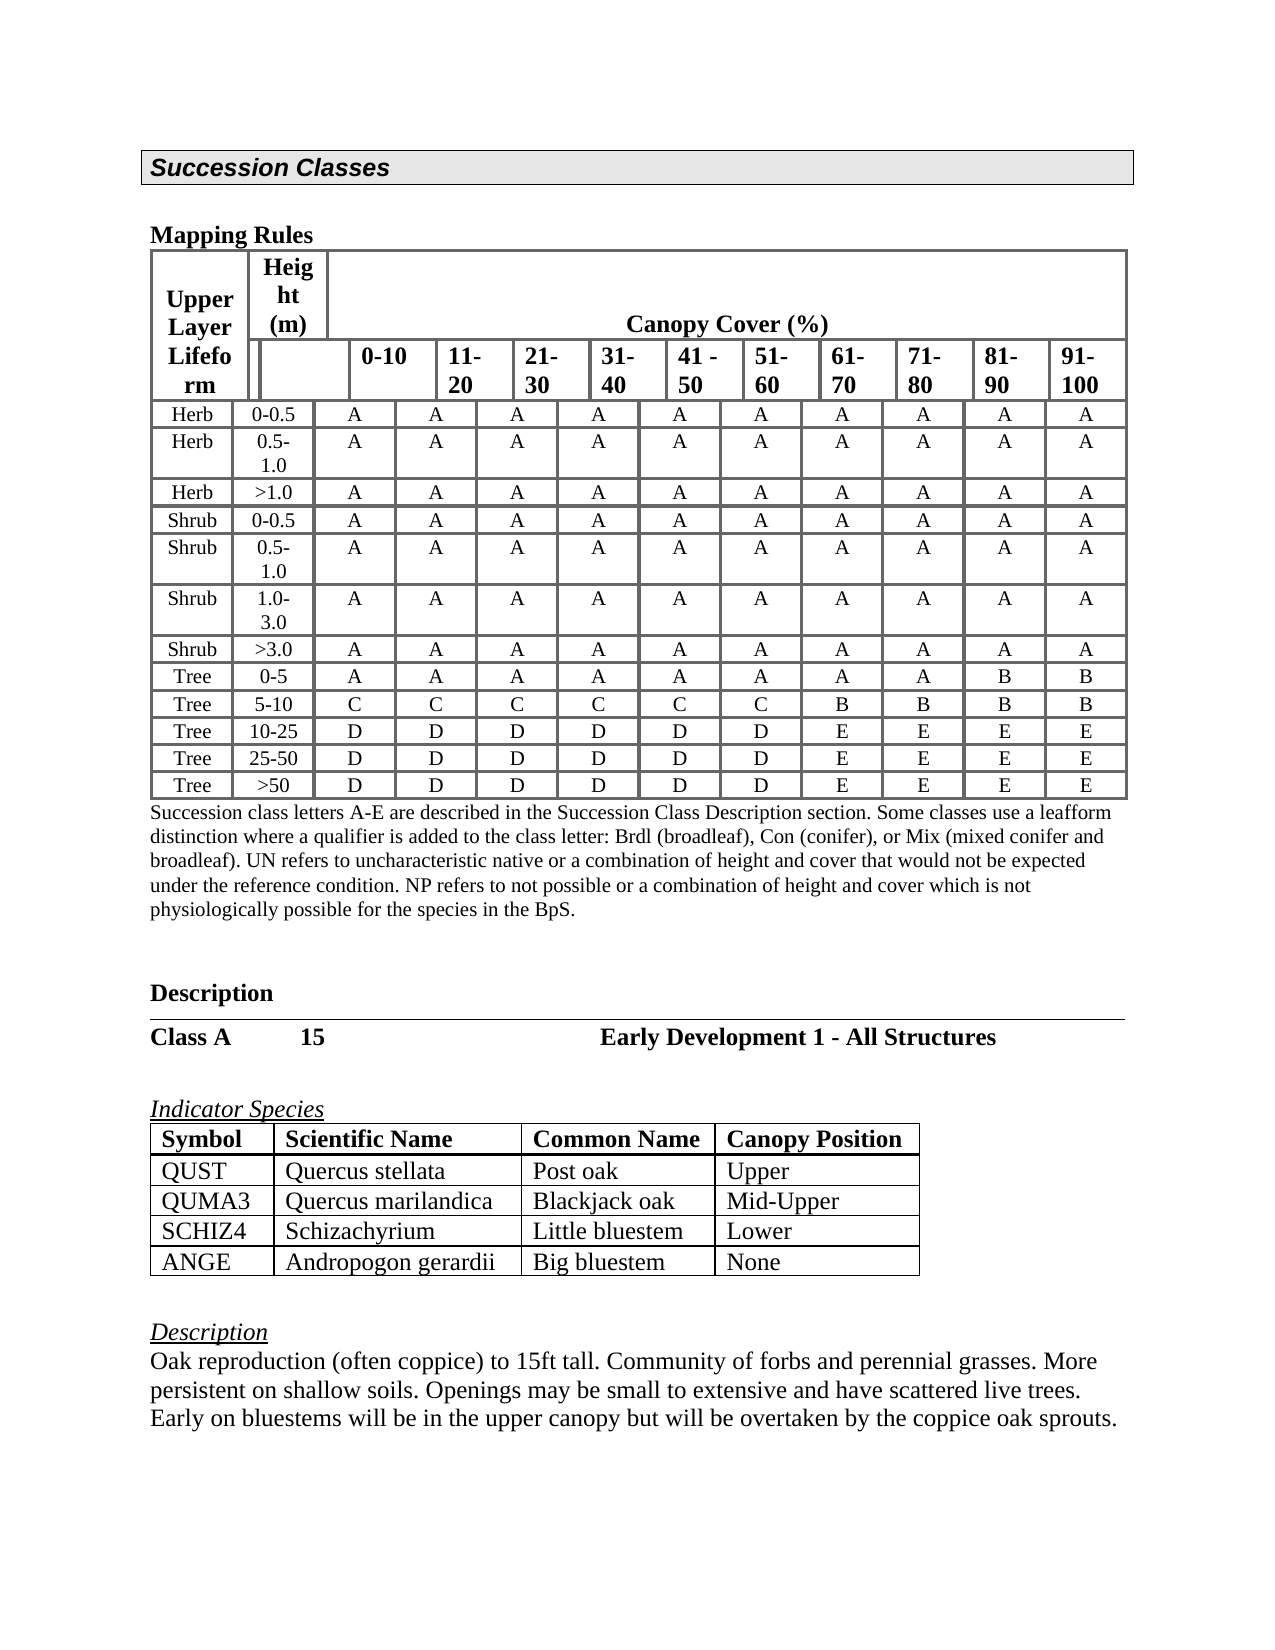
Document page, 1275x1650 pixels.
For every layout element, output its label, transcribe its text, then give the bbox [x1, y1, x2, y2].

table_cell Tree [153, 692, 231, 716]
table_cell 0-0.5 [234, 508, 312, 532]
table_cell D [316, 773, 394, 797]
table_cell QUST [151, 1156, 273, 1184]
table_cell Quercus marilandica [275, 1186, 521, 1215]
table_cell Little bluestem [522, 1216, 714, 1245]
table_cell D [559, 746, 637, 770]
table_cell ANGE [151, 1247, 273, 1275]
table_cell E [884, 746, 962, 770]
table_cell A [884, 586, 962, 634]
table_cell A [966, 586, 1044, 634]
table_cell E [884, 773, 962, 797]
table_cell A [559, 535, 637, 583]
table_cell 1.0-3.0 [234, 586, 312, 634]
table_cell Herb [153, 402, 231, 426]
table_cell A [397, 480, 475, 504]
table_cell C [641, 692, 719, 716]
table_cell A [559, 586, 637, 634]
table_cell A [478, 429, 556, 477]
table_cell A [559, 480, 637, 504]
text Description [150, 978, 1125, 1007]
table_cell D [722, 719, 800, 743]
table_cell A [397, 637, 475, 661]
table_cell Tree [153, 773, 231, 797]
table_cell A [316, 535, 394, 583]
table_cell C [478, 692, 556, 716]
table_cell A [803, 535, 881, 583]
table_cell Blackjack oak [522, 1186, 714, 1215]
table_cell A [966, 402, 1044, 426]
table_header Height (m) [250, 252, 326, 338]
table_cell D [722, 746, 800, 770]
table_cell B [884, 692, 962, 716]
table_cell A [722, 586, 800, 634]
table_cell A [884, 402, 962, 426]
table_cell A [884, 480, 962, 504]
table_cell C [316, 692, 394, 716]
table_cell Shrub [153, 637, 231, 661]
table_header Upper Layer Lifeform [153, 252, 247, 399]
text Class A 15 Early Development 1 - All Structures [150, 1020, 1125, 1051]
table_cell A [722, 637, 800, 661]
table_cell A [478, 535, 556, 583]
table_cell Quercus stellata [275, 1156, 521, 1184]
table_cell A [397, 508, 475, 532]
table_cell A [397, 535, 475, 583]
table_cell 0-5 [234, 664, 312, 688]
table_cell A [722, 508, 800, 532]
table_cell D [641, 746, 719, 770]
table_cell A [722, 402, 800, 426]
table_cell D [559, 773, 637, 797]
table_cell A [478, 586, 556, 634]
table_cell Tree [153, 664, 231, 688]
table_cell A [966, 480, 1044, 504]
table_cell E [803, 719, 881, 743]
table_cell 5-10 [234, 692, 312, 716]
table_cell 0-10 [351, 341, 435, 399]
table_cell A [966, 637, 1044, 661]
table_cell Post oak [522, 1156, 714, 1184]
table_cell A [478, 508, 556, 532]
table_cell >1.0 [234, 480, 312, 504]
table_cell D [559, 719, 637, 743]
table_cell A [803, 586, 881, 634]
table_cell Lower [716, 1216, 919, 1245]
table_cell Shrub [153, 586, 231, 634]
table_cell 41 - 50 [668, 341, 742, 399]
table_cell A [316, 429, 394, 477]
table_cell A [478, 637, 556, 661]
table_cell D [478, 746, 556, 770]
table_cell A [884, 429, 962, 477]
table_cell A [803, 480, 881, 504]
table_cell D [316, 719, 394, 743]
table_cell A [1047, 586, 1125, 634]
table_cell A [397, 402, 475, 426]
table_cell A [966, 535, 1044, 583]
table_cell Herb [153, 480, 231, 504]
table_cell 51-60 [745, 341, 818, 399]
table_cell D [397, 773, 475, 797]
table_cell A [1047, 637, 1125, 661]
table_header Symbol [151, 1124, 273, 1153]
table_cell B [1047, 692, 1125, 716]
table_cell D [641, 773, 719, 797]
table_cell D [316, 746, 394, 770]
table_cell A [559, 637, 637, 661]
table_cell A [803, 508, 881, 532]
text Succession Classes [142, 151, 1133, 184]
table_cell A [478, 480, 556, 504]
table_cell E [966, 773, 1044, 797]
table_cell A [1047, 429, 1125, 477]
table_cell A [316, 586, 394, 634]
table_cell Andropogon gerardii [275, 1247, 521, 1275]
table_cell A [722, 429, 800, 477]
table_cell A [641, 637, 719, 661]
table_cell A [641, 402, 719, 426]
table_cell A [1047, 535, 1125, 583]
table_cell A [884, 508, 962, 532]
table_cell None [716, 1247, 919, 1275]
table_cell A [316, 664, 394, 688]
table_header Canopy Position [716, 1124, 919, 1153]
table_cell E [966, 719, 1044, 743]
table_cell A [641, 586, 719, 634]
table_cell A [478, 402, 556, 426]
table_cell Tree [153, 746, 231, 770]
table_cell 10-25 [234, 719, 312, 743]
table_cell E [1047, 773, 1125, 797]
table_cell D [397, 719, 475, 743]
table_cell A [641, 508, 719, 532]
table_cell 71-80 [898, 341, 972, 399]
table_cell E [966, 746, 1044, 770]
table_cell C [397, 692, 475, 716]
table_cell A [478, 664, 556, 688]
table_cell A [803, 664, 881, 688]
table_cell A [966, 508, 1044, 532]
table_cell A [803, 637, 881, 661]
table_cell A [641, 480, 719, 504]
table_cell Upper [716, 1156, 919, 1184]
text Mapping Rules [150, 220, 1125, 249]
table_cell A [1047, 480, 1125, 504]
text Description [150, 1317, 1125, 1346]
table_cell B [803, 692, 881, 716]
table_cell E [884, 719, 962, 743]
table_cell A [559, 429, 637, 477]
table_cell A [884, 664, 962, 688]
text Oak reproduction (often coppice) to 15ft tall. Community of forbs and perennial grasses. More persistent on shallow soils. Openings may be small to extensive and have scattered live trees. Early on bluestems will be in the upper canopy but will be overtaken by the coppice oak sprouts. [150, 1346, 1125, 1432]
table_cell 0.5-1.0 [234, 535, 312, 583]
table_cell A [884, 637, 962, 661]
table_cell D [397, 746, 475, 770]
table_cell B [1047, 664, 1125, 688]
table_cell 81-90 [975, 341, 1048, 399]
table_cell D [478, 719, 556, 743]
table_cell A [397, 664, 475, 688]
table_cell Tree [153, 719, 231, 743]
table_cell E [803, 773, 881, 797]
table_cell Big bluestem [522, 1247, 714, 1275]
table_header Common Name [522, 1124, 714, 1153]
table_header Canopy Cover (%) [329, 252, 1125, 338]
table_cell A [316, 480, 394, 504]
table_cell A [641, 429, 719, 477]
table_cell QUMA3 [151, 1186, 273, 1215]
table_cell B [966, 692, 1044, 716]
table_cell E [1047, 719, 1125, 743]
table_cell A [722, 535, 800, 583]
table_cell 11-20 [438, 341, 512, 399]
table_cell E [1047, 746, 1125, 770]
table_cell A [397, 429, 475, 477]
table_cell 0.5-1.0 [234, 429, 312, 477]
table_cell A [641, 535, 719, 583]
table_cell A [884, 535, 962, 583]
table_cell 31-40 [592, 341, 665, 399]
table_cell SCHIZ4 [151, 1216, 273, 1245]
table_cell A [316, 402, 394, 426]
table_cell 25-50 [234, 746, 312, 770]
table_cell A [397, 586, 475, 634]
table_cell Shrub [153, 535, 231, 583]
table_cell Shrub [153, 508, 231, 532]
table_header Scientific Name [275, 1124, 521, 1153]
table_cell D [478, 773, 556, 797]
table_cell A [966, 429, 1044, 477]
table_cell Mid-Upper [716, 1186, 919, 1215]
table_cell A [803, 429, 881, 477]
table_cell B [966, 664, 1044, 688]
table_cell A [1047, 402, 1125, 426]
table_cell A [722, 480, 800, 504]
table_cell >50 [234, 773, 312, 797]
table_cell A [803, 402, 881, 426]
table_cell A [641, 664, 719, 688]
table_cell >3.0 [234, 637, 312, 661]
table_cell A [316, 637, 394, 661]
table_cell D [722, 773, 800, 797]
table_cell A [559, 508, 637, 532]
table_cell A [1047, 508, 1125, 532]
table_cell C [722, 692, 800, 716]
table_cell A [559, 664, 637, 688]
table_cell A [722, 664, 800, 688]
table_cell 21-30 [515, 341, 588, 399]
table_cell C [559, 692, 637, 716]
table_cell E [803, 746, 881, 770]
table_cell 91-100 [1051, 341, 1125, 399]
table_cell A [316, 508, 394, 532]
table_cell Schizachyrium [275, 1216, 521, 1245]
table_cell A [559, 402, 637, 426]
text Indicator Species [150, 1094, 1125, 1123]
table_cell 0-0.5 [234, 402, 312, 426]
table_cell D [641, 719, 719, 743]
table_cell 61-70 [822, 341, 895, 399]
text Succession class letters A-E are described in the Succession Class Description section. Some classes use a leafform distinction where a qualifier is added to the class letter: Brdl (broadleaf), Con (conifer), or Mix (mixed conifer and broadleaf). UN refers to uncharacteristic native or a combination of height and cover that would not be expected under the reference condition. NP refers to not possible or a combination of height and cover which is not physiologically possible for the species in the BpS. [150, 800, 1125, 921]
table_cell Herb [153, 429, 231, 477]
